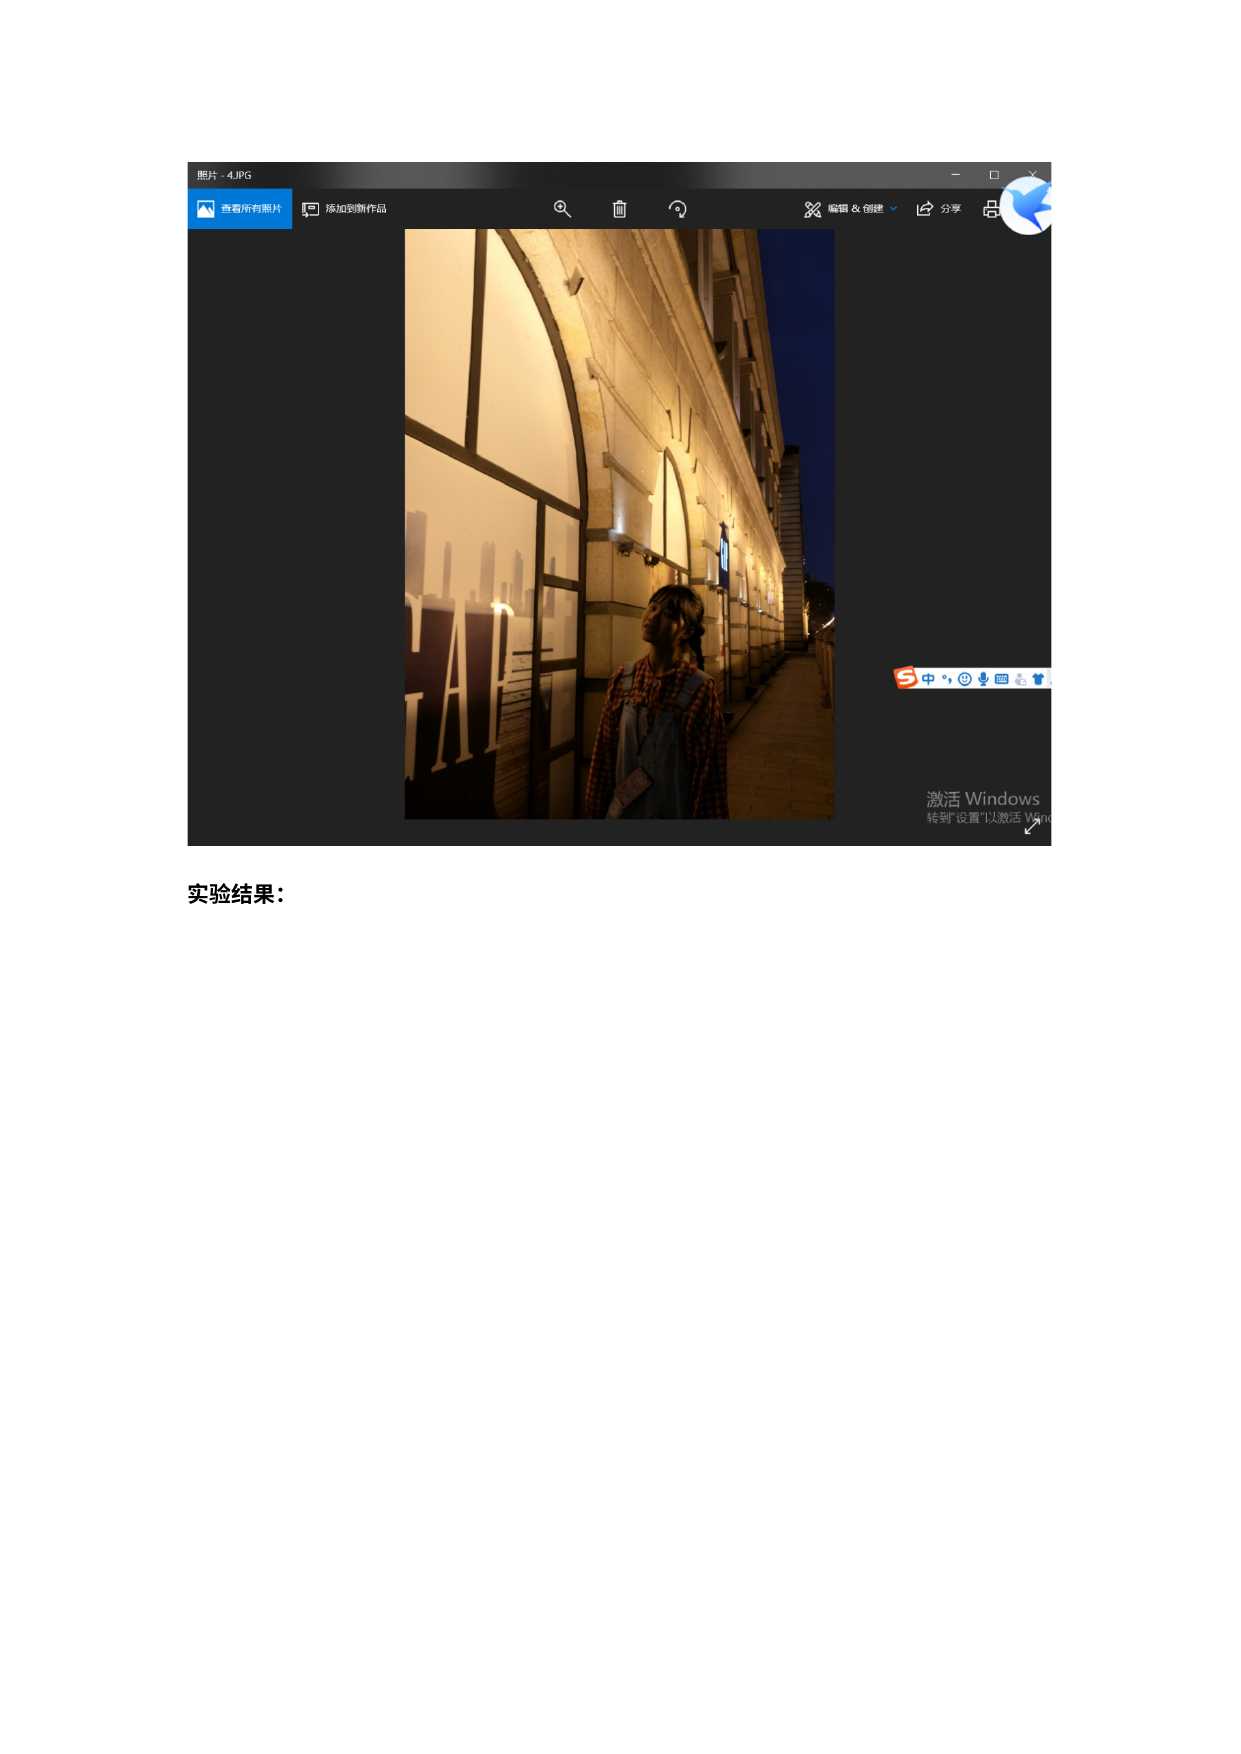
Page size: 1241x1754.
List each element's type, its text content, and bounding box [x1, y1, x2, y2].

picture [187, 162, 1052, 846]
list 实验结果： [187, 877, 1053, 909]
